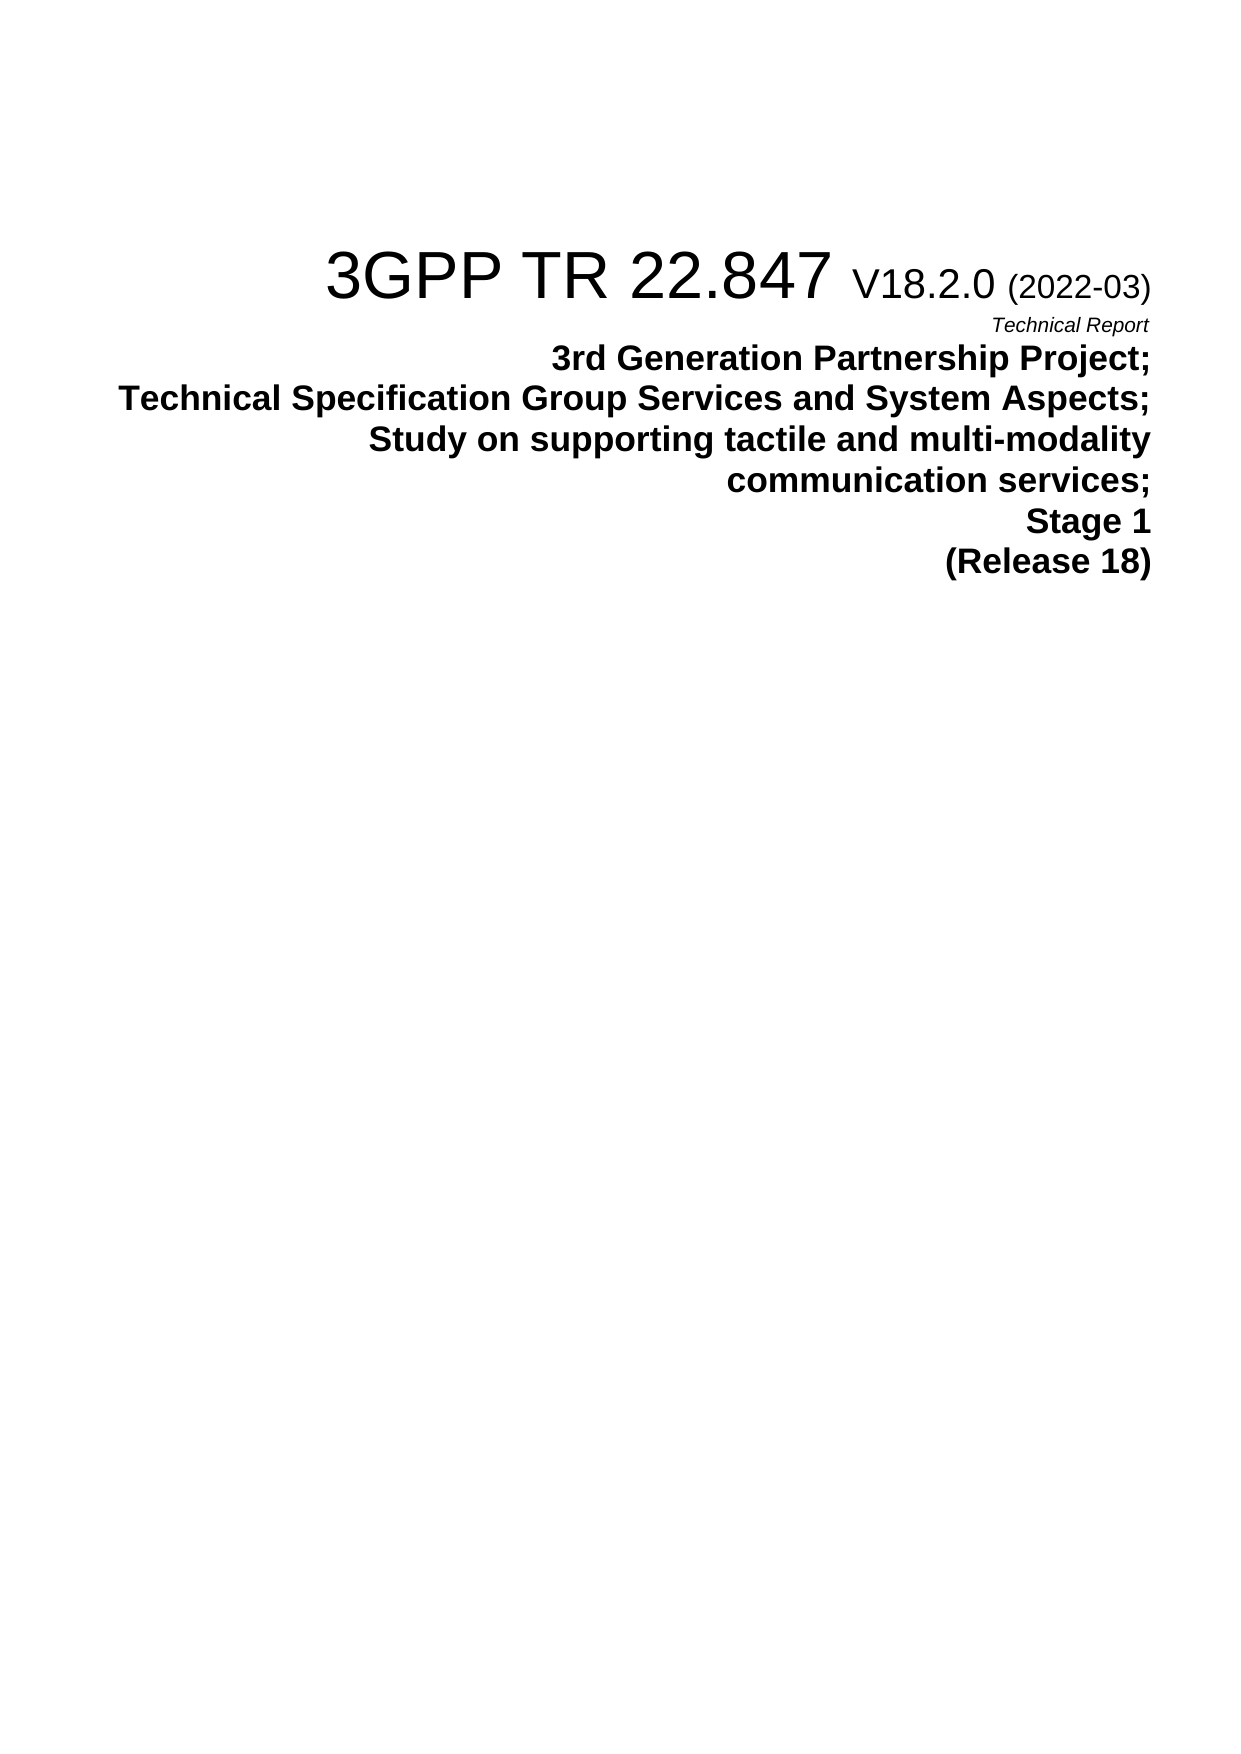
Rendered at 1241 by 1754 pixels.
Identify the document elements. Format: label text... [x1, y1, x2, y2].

text Technical Specification Group Services and System Aspects; [89, 378, 1152, 418]
text Technical Report [89, 313, 1149, 337]
text 3rd Generation Partnership Project; [89, 337, 1152, 378]
text 3GPP TR 22.847 V18.2.0 (2022-03) [89, 236, 1152, 313]
text Study on supporting tactile and multi-modality communication services; [89, 418, 1152, 500]
text (Release 18) [89, 541, 1152, 581]
text Stage 1 [89, 500, 1152, 541]
